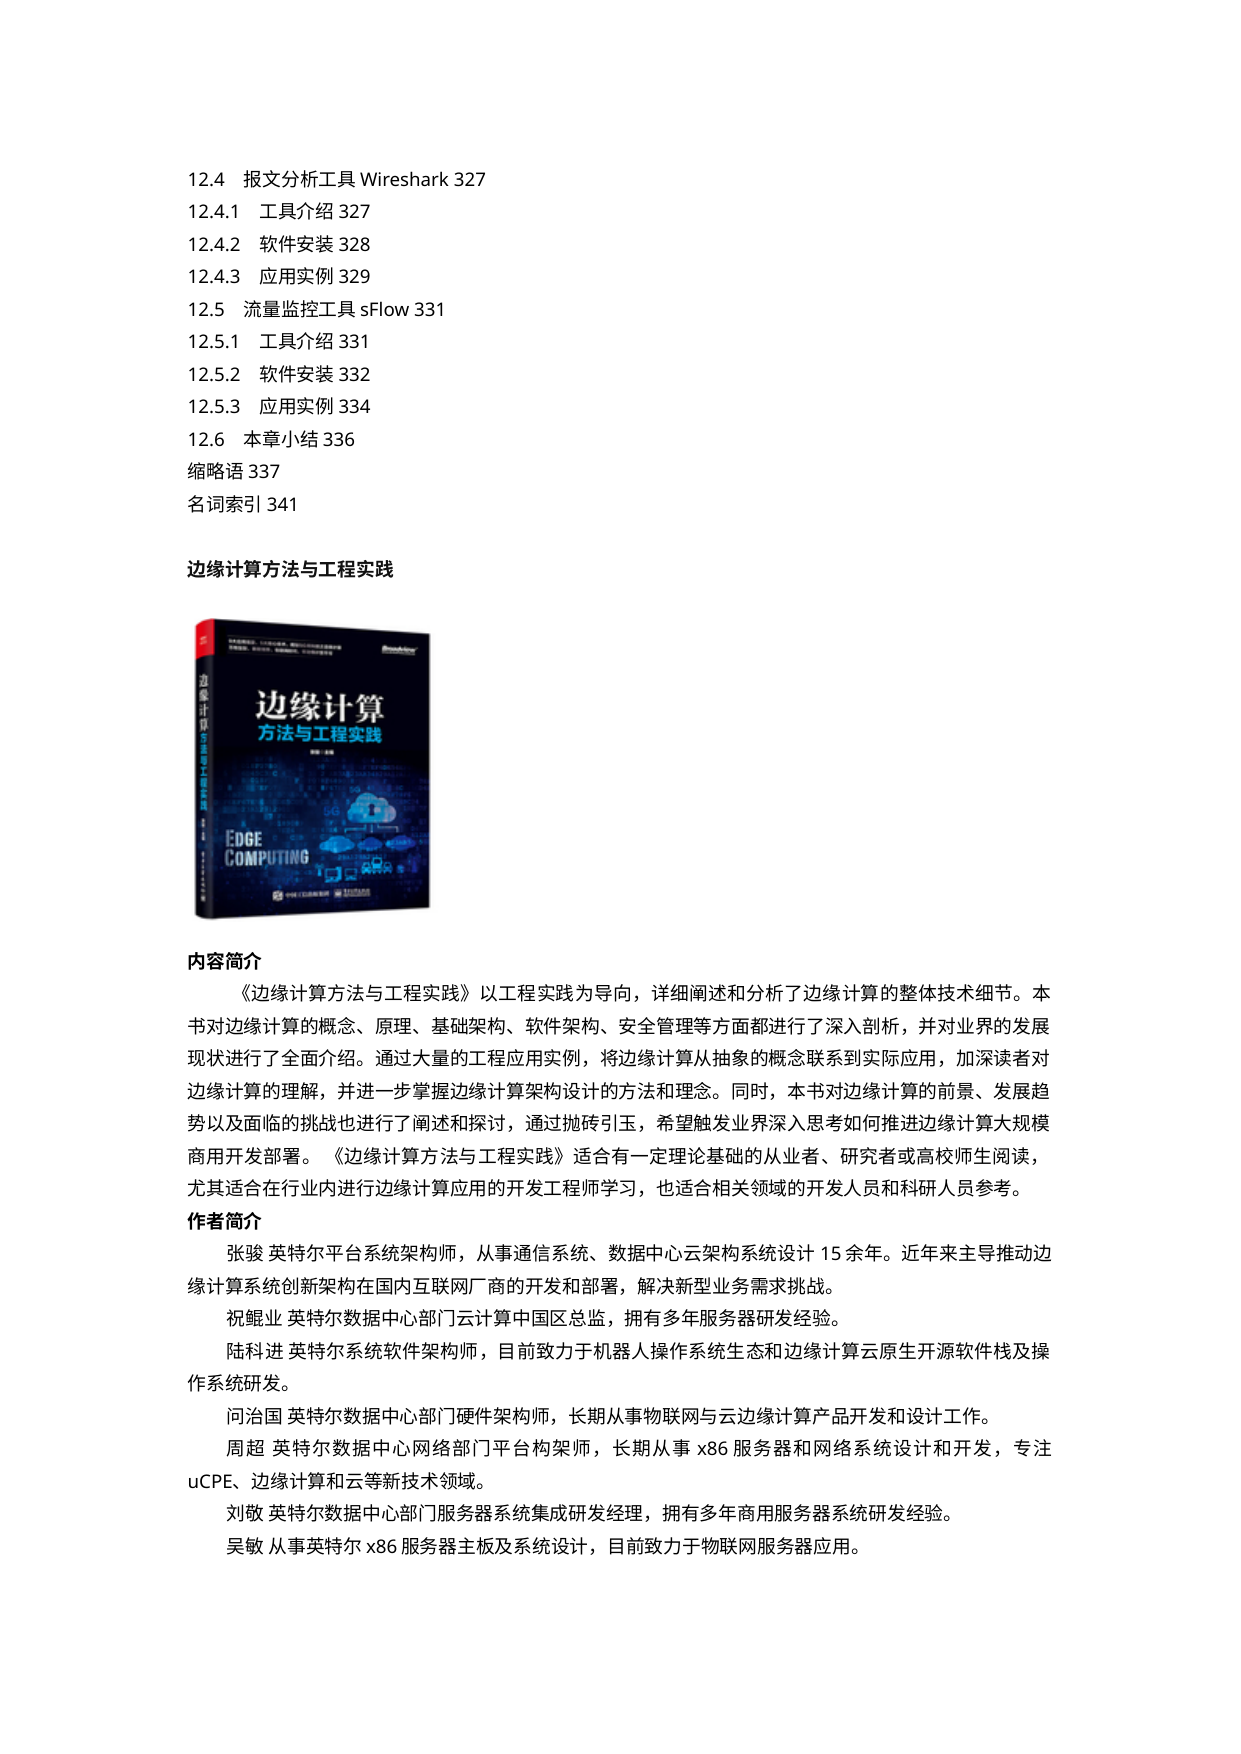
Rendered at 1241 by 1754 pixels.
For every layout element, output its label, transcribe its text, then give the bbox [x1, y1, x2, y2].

text 12.4.2 软件安装 328 [187, 227, 1053, 259]
subtitle 边缘计算方法与工程实践 [187, 552, 1053, 584]
text 周超 英特尔数据中心网络部门平台构架师，长期从事x86服务器和网络系统设计和开发，专注uCPE、边缘计算和云等新技术领域。 [187, 1431, 1053, 1496]
text 12.5 流量监控工具sFlow 331 [187, 292, 1053, 324]
text 缩略语 337 [187, 454, 1053, 487]
text 12.6 本章小结 336 [187, 422, 1053, 454]
picture [187, 618, 448, 922]
text 问治国 英特尔数据中心部门硬件架构师，长期从事物联网与云边缘计算产品开发和设计工作。 [187, 1399, 1053, 1431]
text 12.4 报文分析工具Wireshark 327 [187, 162, 1053, 194]
text 作者简介 [187, 1204, 1053, 1236]
text 陆科进 英特尔系统软件架构师，目前致力于机器人操作系统生态和边缘计算云原生开源软件栈及操作系统研发。 [187, 1334, 1053, 1399]
text 祝鲲业 英特尔数据中心部门云计算中国区总监，拥有多年服务器研发经验。 [187, 1301, 1053, 1334]
text 张骏 英特尔平台系统架构师，从事通信系统、数据中心云架构系统设计15余年。近年来主导推动边缘计算系统创新架构在国内互联网厂商的开发和部署，解决新型业务需求挑战。 [187, 1236, 1053, 1301]
text 《边缘计算方法与工程实践》以工程实践为导向，详细阐述和分析了边缘计算的整体技术细节。本书对边缘计算的概念、原理、基础架构、软件架构、安全管理等方面都进行了深入剖析，并对业界的发展现状进行了全面介绍。通过大量的工程应用实例，将边缘计算从抽象的概念联系到实际应用，加深读者对边缘计算的理解，并进一步掌握边缘计算架构设计的方法和理念。同时，本书对边缘计算的前景、发展趋势以及面临的挑战也进行了阐述和探讨，通过抛砖引玉，希望触发业界深入思考如何推进边缘计算大规模商用开发部署。 《边缘计算方法与工程实践》适合有一定理论基础的从业者、研究者或高校师生阅读，尤其适合在行业内进行边缘计算应用的开发工程师学习，也适合相关领域的开发人员和科研人员参考。 [187, 976, 1053, 1204]
text 12.5.1 工具介绍 331 [187, 324, 1053, 357]
text 内容简介 [187, 944, 1053, 976]
text 12.4.1 工具介绍 327 [187, 194, 1053, 227]
text 吴敏 从事英特尔x86服务器主板及系统设计，目前致力于物联网服务器应用。 [187, 1529, 1053, 1561]
text 12.4.3 应用实例 329 [187, 259, 1053, 292]
text 名词索引 341 [187, 487, 1053, 519]
text 12.5.2 软件安装 332 [187, 357, 1053, 389]
text 刘敬 英特尔数据中心部门服务器系统集成研发经理，拥有多年商用服务器系统研发经验。 [187, 1496, 1053, 1529]
text 12.5.3 应用实例 334 [187, 389, 1053, 422]
